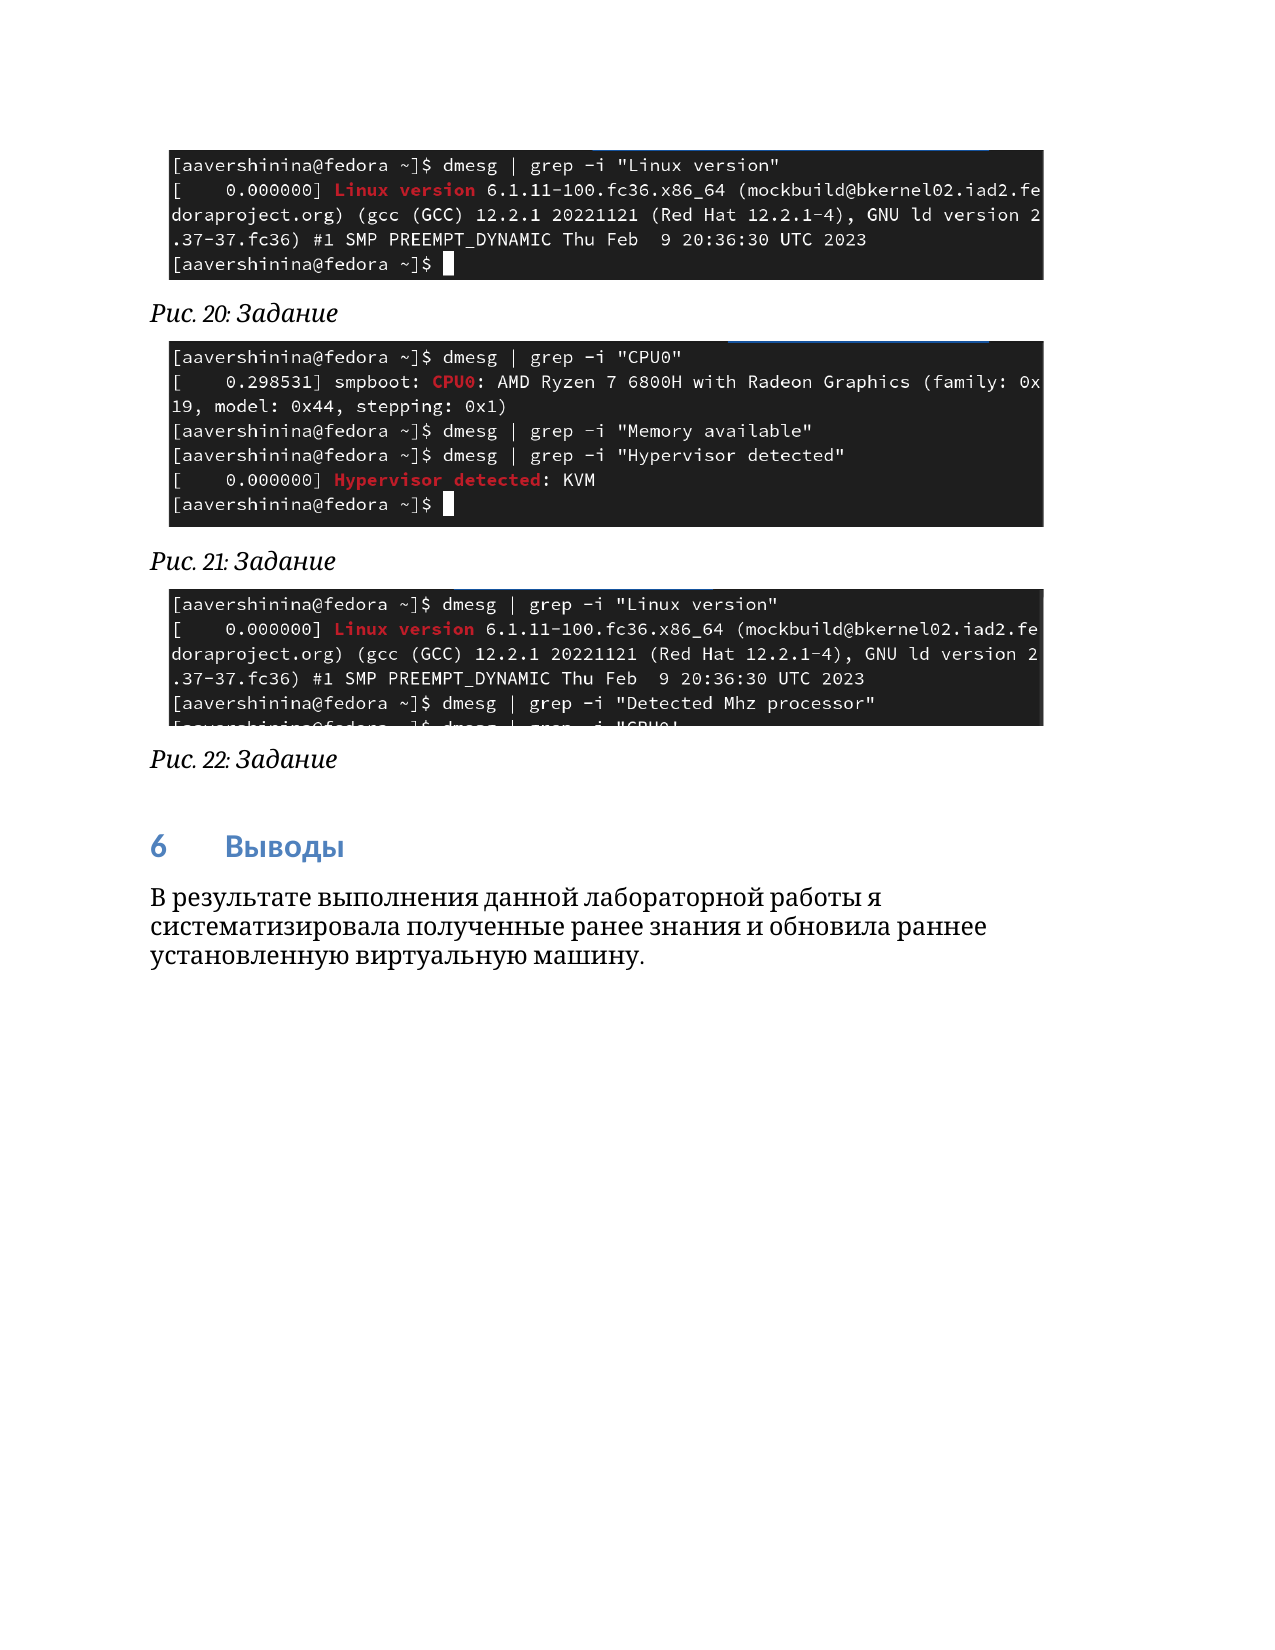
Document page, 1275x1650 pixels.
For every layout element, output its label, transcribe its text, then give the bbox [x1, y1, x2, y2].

text Рис. 22: Задание [150, 746, 1125, 775]
picture [168, 150, 1044, 280]
picture [168, 589, 1044, 726]
text Рис. 21: Задание [150, 548, 1125, 577]
picture [168, 341, 1044, 527]
text Рис. 20: Задание [150, 300, 1125, 329]
text В результате выполнения данной лабораторной работы я систематизировала полученные ранее знания и обновила раннее установленную виртуальную машину. [150, 884, 1125, 970]
subtitle 6 Выводы [150, 825, 1125, 865]
